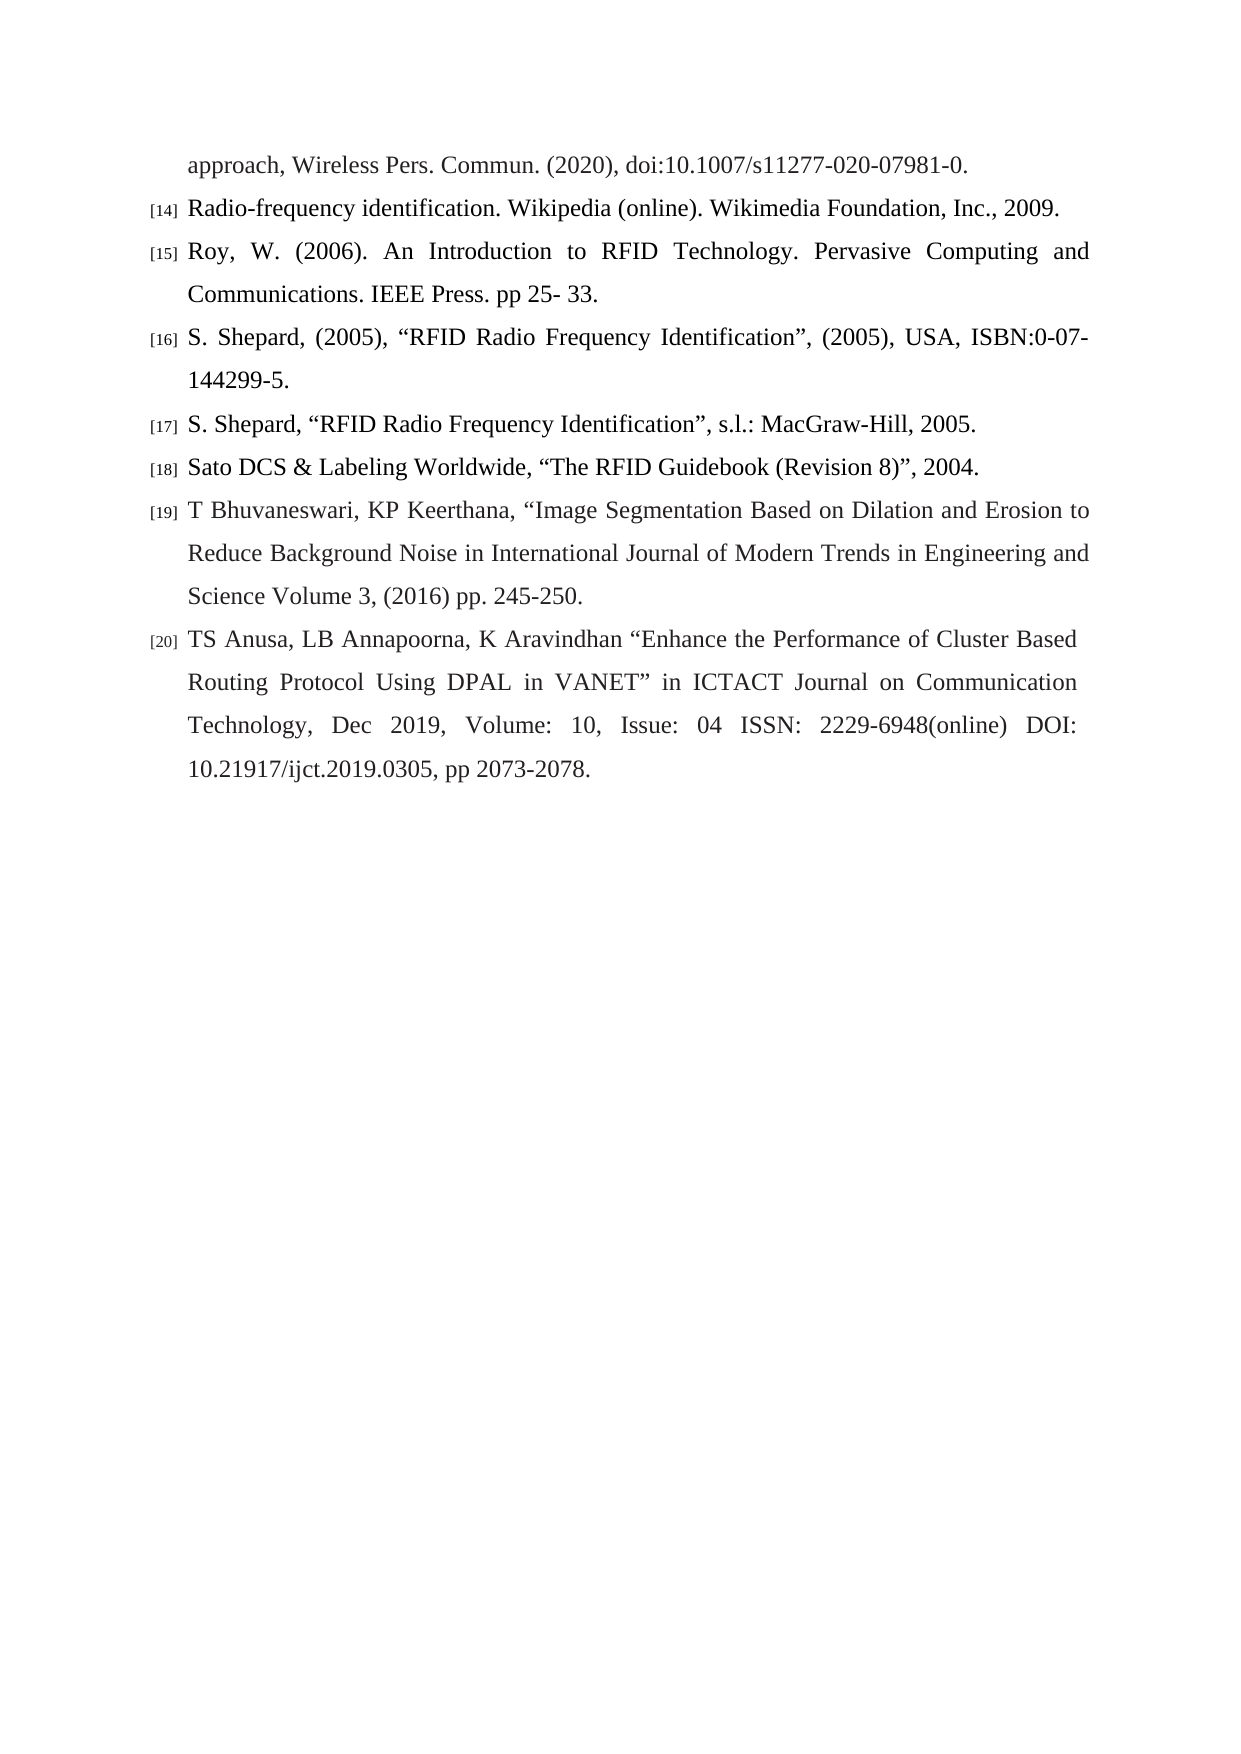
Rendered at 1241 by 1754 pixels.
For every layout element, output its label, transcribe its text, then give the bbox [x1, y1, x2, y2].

list TS Anusa, LB Annapoorna, K Aravindhan “Enhance the Performance of Cluster Based Routing Protocol Using DPAL in VANET” in ICTACT Journal on Communication Technology, Dec 2019, Volume: 10, Issue: 04 ISSN: 2229-6948(online) DOI: 10.21917/ijct.2019.0305, pp 2073-2078. [150, 624, 1078, 782]
list T Bhuvaneswari, KP Keerthana, “Image Segmentation Based on Dilation and Erosion to Reduce Background Noise in International Journal of Modern Trends in Engineering and Science Volume 3, (2016) pp. 245-250. [150, 495, 1090, 610]
list S. Shepard, “RFID Radio Frequency Identification”, s.l.: MacGraw-Hill, 2005. [150, 409, 1090, 437]
list Sato DCS & Labeling Worldwide, “The RFID Guidebook (Revision 8)”, 2004. [150, 452, 1090, 481]
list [150, 150, 1078, 179]
list S. Shepard, (2005), “RFID Radio Frequency Identification”, (2005), USA, ISBN:0-07-144299-5. [150, 322, 1090, 394]
list Roy, W. (2006). An Introduction to RFID Technology. Pervasive Computing and Communications. IEEE Press. pp 25- 33. [150, 236, 1090, 308]
list Radio-frequency identification. Wikipedia (online). Wikimedia Foundation, Inc., 2009. [150, 193, 1090, 222]
